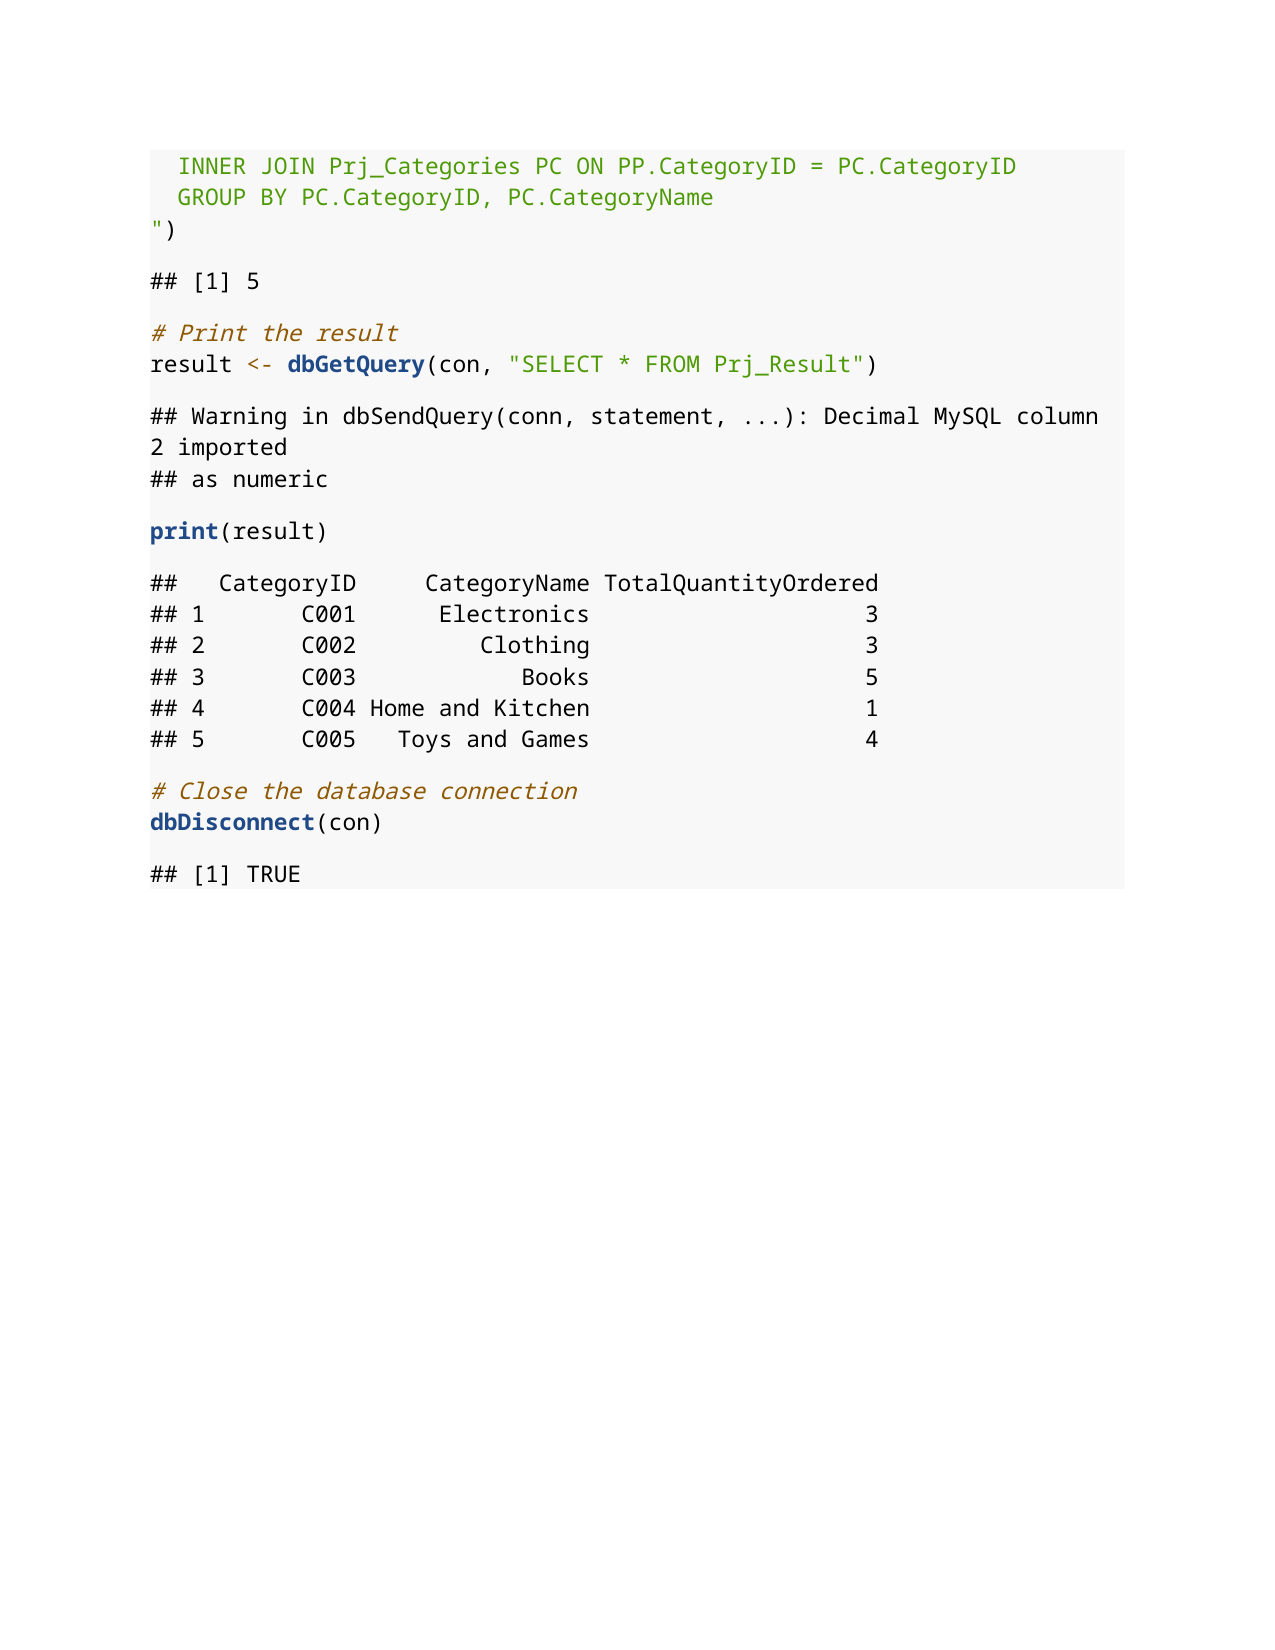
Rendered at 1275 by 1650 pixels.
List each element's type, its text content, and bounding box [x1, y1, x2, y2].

text print(result) [150, 514, 1125, 546]
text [150, 150, 1125, 244]
text # Print the result result <- dbGetQuery(con, "SELECT * FROM Prj_Result") [397, 317, 1125, 379]
text ## [1] 5 [150, 264, 1125, 296]
text ## CategoryID CategoryName TotalQuantityOrdered ## 1 C001 Electronics 3 ## 2 C002 Clothing 3 ## 3 C003 Books 5 ## 4 C004 Home and Kitchen 1 ## 5 C005 Toys and Games 4 [150, 567, 1125, 754]
text ## [1] TRUE [150, 858, 1125, 889]
text # Close the database connection dbDisconnect(con) [384, 775, 1125, 837]
text ## Warning in dbSendQuery(conn, statement, ...): Decimal MySQL column 2 imported ## as numeric [150, 400, 1125, 494]
